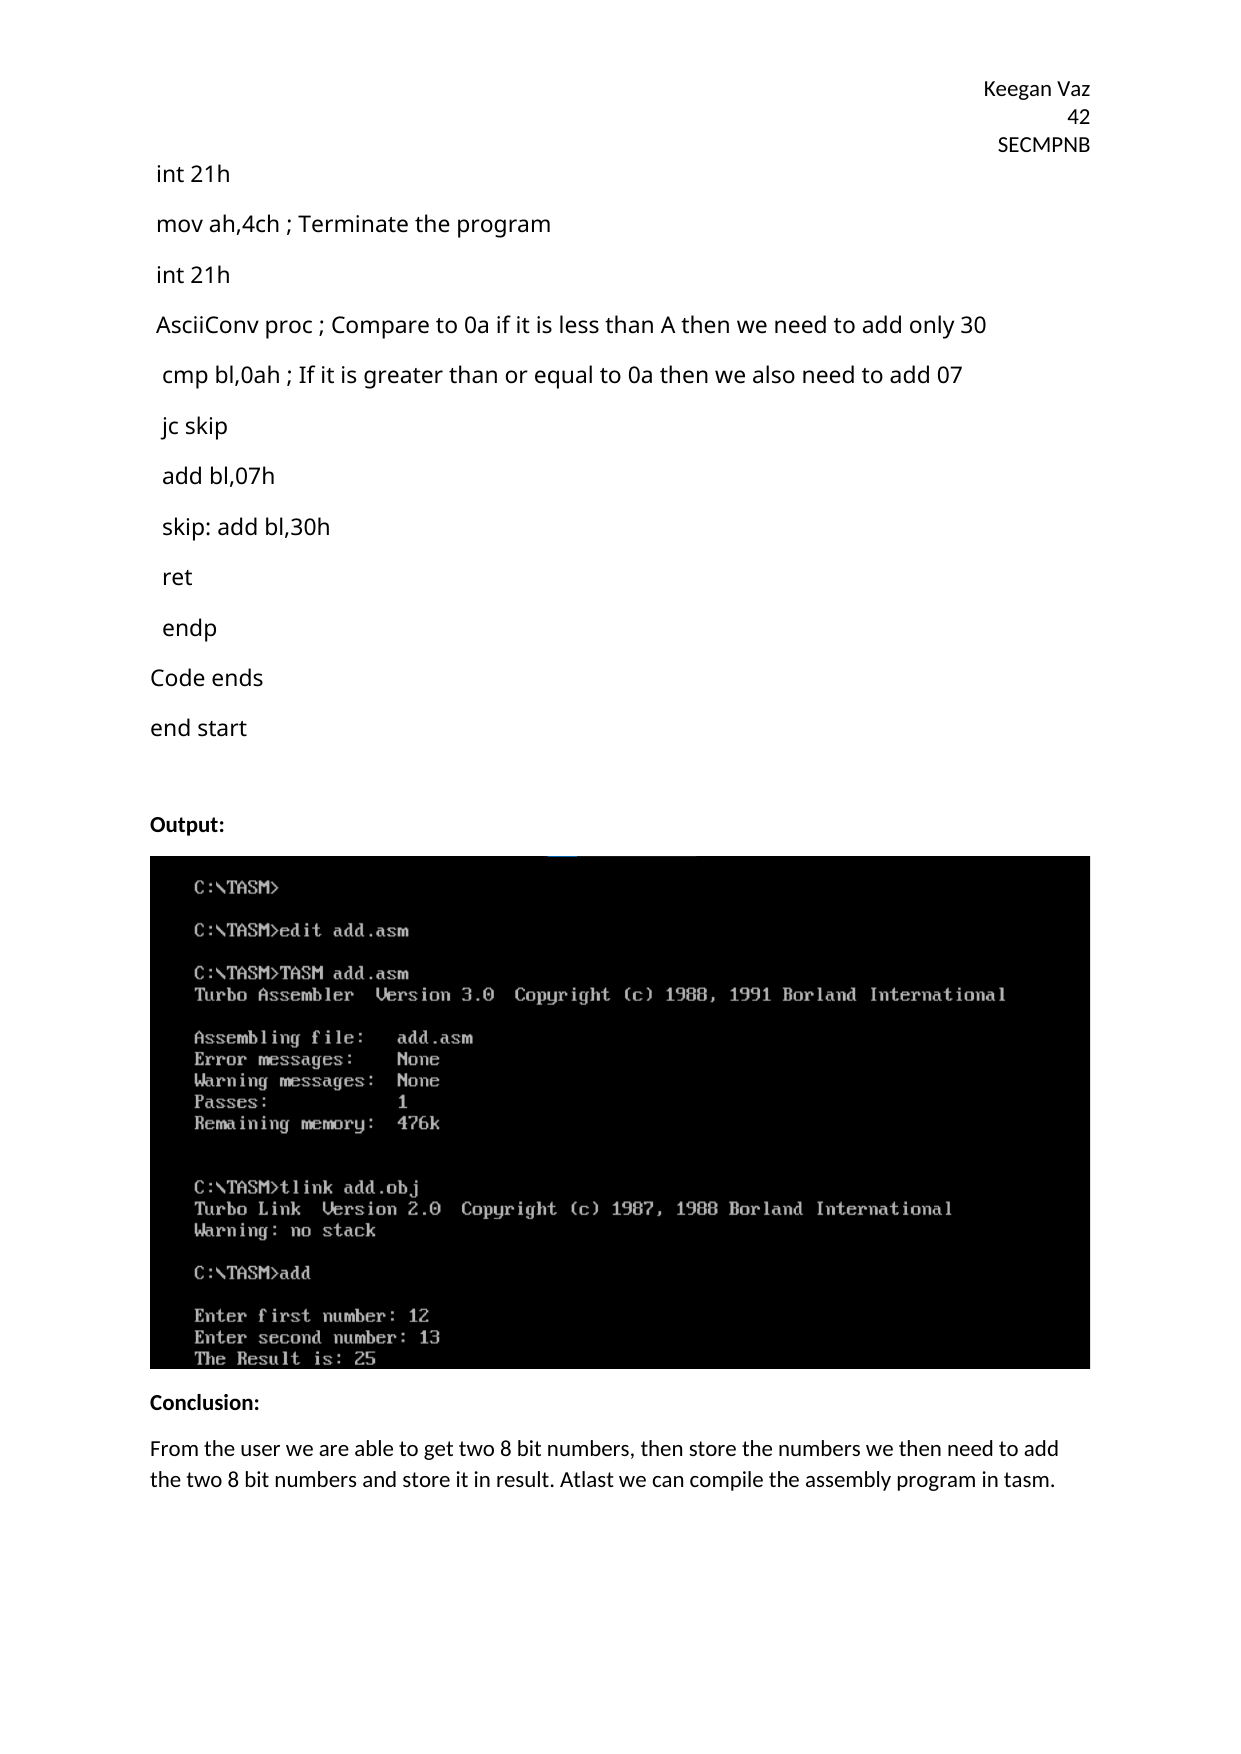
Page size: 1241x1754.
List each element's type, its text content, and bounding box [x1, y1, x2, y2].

text ret [150, 561, 1090, 592]
text add bl,07h [150, 460, 1090, 492]
text end start [150, 712, 1090, 744]
picture [150, 856, 1091, 1369]
text jc skip [150, 410, 1090, 441]
text endp [150, 612, 1090, 643]
text cmp bl,0ah ; If it is greater than or equal to 0a then we also need to add 07 [150, 359, 1090, 391]
text mov ah,4ch ; Terminate the program [150, 208, 1090, 239]
text Code ends [150, 662, 1090, 693]
text From the user we are able to get two 8 bit numbers, then store the numbers we then need to add the two 8 bit numbers and store it in result. Atlast we can compile the assembly program in tasm. [150, 1434, 1090, 1493]
text skip: add bl,30h [150, 511, 1090, 542]
text Conclusion: [150, 1388, 1090, 1416]
text int 21h [150, 158, 1090, 189]
text AsciiConv proc ; Compare to 0a if it is less than A then we need to add only 30 [150, 309, 1090, 340]
text Output: [150, 810, 1090, 838]
text int 21h [150, 259, 1090, 290]
